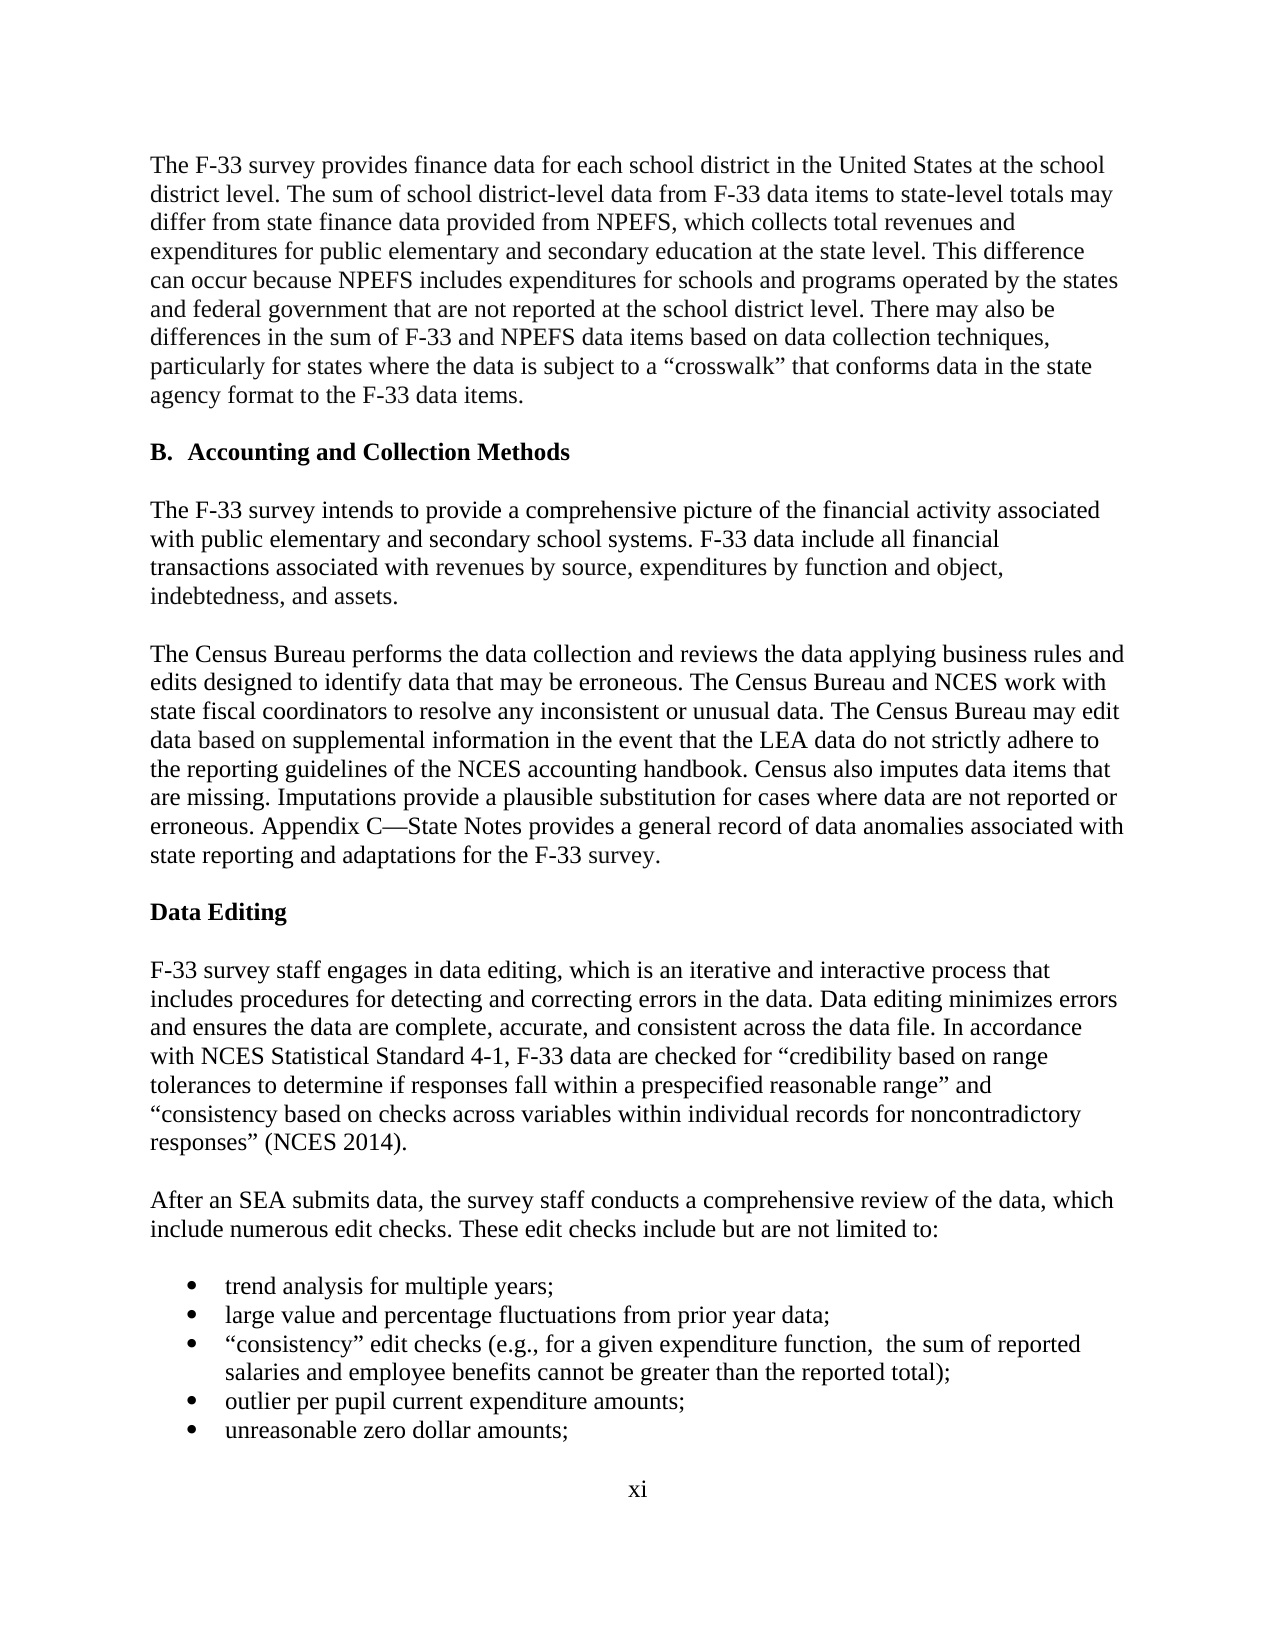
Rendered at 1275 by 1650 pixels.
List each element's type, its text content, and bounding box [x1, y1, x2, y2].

text The F-33 survey provides finance data for each school district in the United States at the school district level. The sum of school district-level data from F-33 data items to state-level totals may differ from state finance data provided from NPEFS, which collects total revenues and expenditures for public elementary and secondary education at the state level. This difference can occur because NPEFS includes expenditures for schools and programs operated by the states and federal government that are not reported at the school district level. There may also be differences in the sum of F-33 and NPEFS data items based on data collection techniques, particularly for states where the data is subject to a “crosswalk” that conforms data in the state agency format to the F-33 data items. [150, 150, 1125, 409]
text F-33 survey staff engages in data editing, which is an iterative and interactive process that includes procedures for detecting and correcting errors in the data. Data editing minimizes errors and ensures the data are complete, accurate, and consistent across the data file. In accordance with NCES Statistical Standard 4-1, F-33 data are checked for “credibility based on range tolerances to determine if responses fall within a prespecified reasonable range” and “consistency based on checks across variables within individual records for noncontradictory responses” (NCES 2014). [150, 955, 1125, 1156]
list trend analysis for multiple years; [187, 1271, 1125, 1300]
text Data Editing [150, 897, 1125, 926]
text The F-33 survey intends to provide a comprehensive picture of the financial activity associated with public elementary and secondary school systems. F-33 data include all financial transactions associated with revenues by source, expenditures by function and object, indebtedness, and assets. [150, 495, 1125, 610]
list unreasonable zero dollar amounts; [187, 1415, 1125, 1444]
subtitle B. Accounting and Collection Methods [150, 437, 1125, 466]
text After an SEA submits data, the survey staff conducts a comprehensive review of the data, which include numerous edit checks. These edit checks include but are not limited to: [150, 1185, 1125, 1242]
text The Census Bureau performs the data collection and reviews the data applying business rules and edits designed to identify data that may be erroneous. The Census Bureau and NCES work with state fiscal coordinators to resolve any inconsistent or unusual data. The Census Bureau may edit data based on supplemental information in the event that the LEA data do not strictly adhere to the reporting guidelines of the NCES accounting handbook. Census also imputes data items that are missing. Imputations provide a plausible substitution for cases where data are not reported or erroneous. Appendix C—State Notes provides a general record of data anomalies associated with state reporting and adaptations for the F-33 survey. [150, 639, 1125, 869]
list outlier per pupil current expenditure amounts; [187, 1386, 1125, 1415]
list “consistency” edit checks (e.g., for a given expenditure function, the sum of reported salaries and employee benefits cannot be greater than the reported total); [187, 1329, 1125, 1386]
list large value and percentage fluctuations from prior year data; [187, 1300, 1125, 1329]
